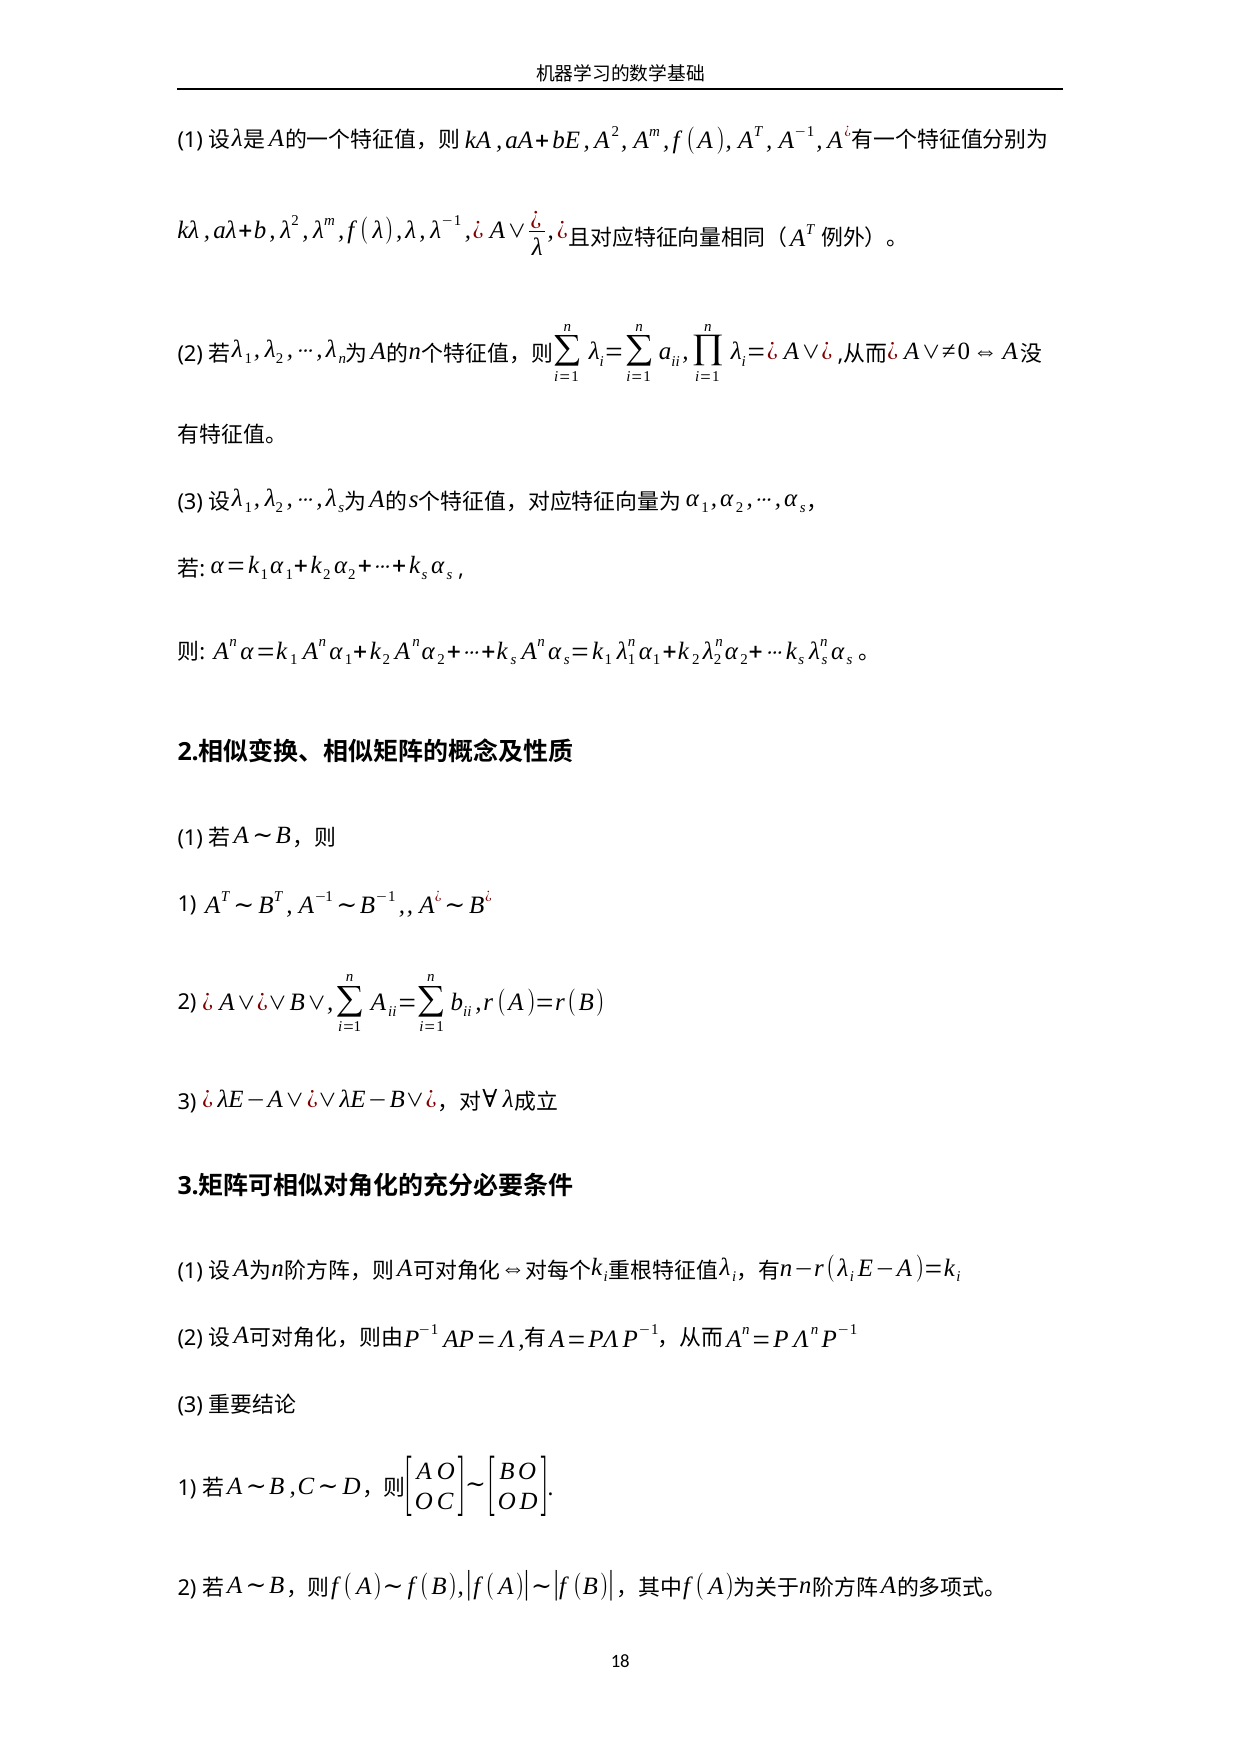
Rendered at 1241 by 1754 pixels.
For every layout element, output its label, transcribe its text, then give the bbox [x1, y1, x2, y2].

text (2) 若为的个特征值，则 ,从而没有特征值。 [177, 303, 1063, 449]
text 则: 。 [177, 618, 1063, 683]
text 1) 若，则. [177, 1454, 1063, 1519]
text 3) ，对成立 [177, 1084, 1063, 1116]
text (3) 重要结论 [177, 1387, 1063, 1419]
text 3.矩阵可相似对角化的充分必要条件 [177, 1151, 1063, 1216]
text 若: , [177, 551, 1063, 583]
text (3) 设为的个特征值，对应特征向量为 ， [177, 484, 1063, 516]
text 2) 若，则，其中为关于阶方阵的多项式。 [177, 1553, 1063, 1618]
text (1) 设为阶方阵，则可对角化对每个重根特征值，有 [177, 1253, 1063, 1285]
text 1) [177, 886, 1063, 919]
text (1) 设是的一个特征值，则 有一个特征值分别为 且对应特征向量相同（ 例外）。 [177, 106, 1063, 268]
text (2) 设可对角化，则由有，从而 [177, 1320, 1063, 1352]
text 2) [177, 952, 1063, 1050]
text (1) 若，则 [177, 819, 1063, 852]
text 2.相似变换、相似矩阵的概念及性质 [177, 717, 1063, 782]
